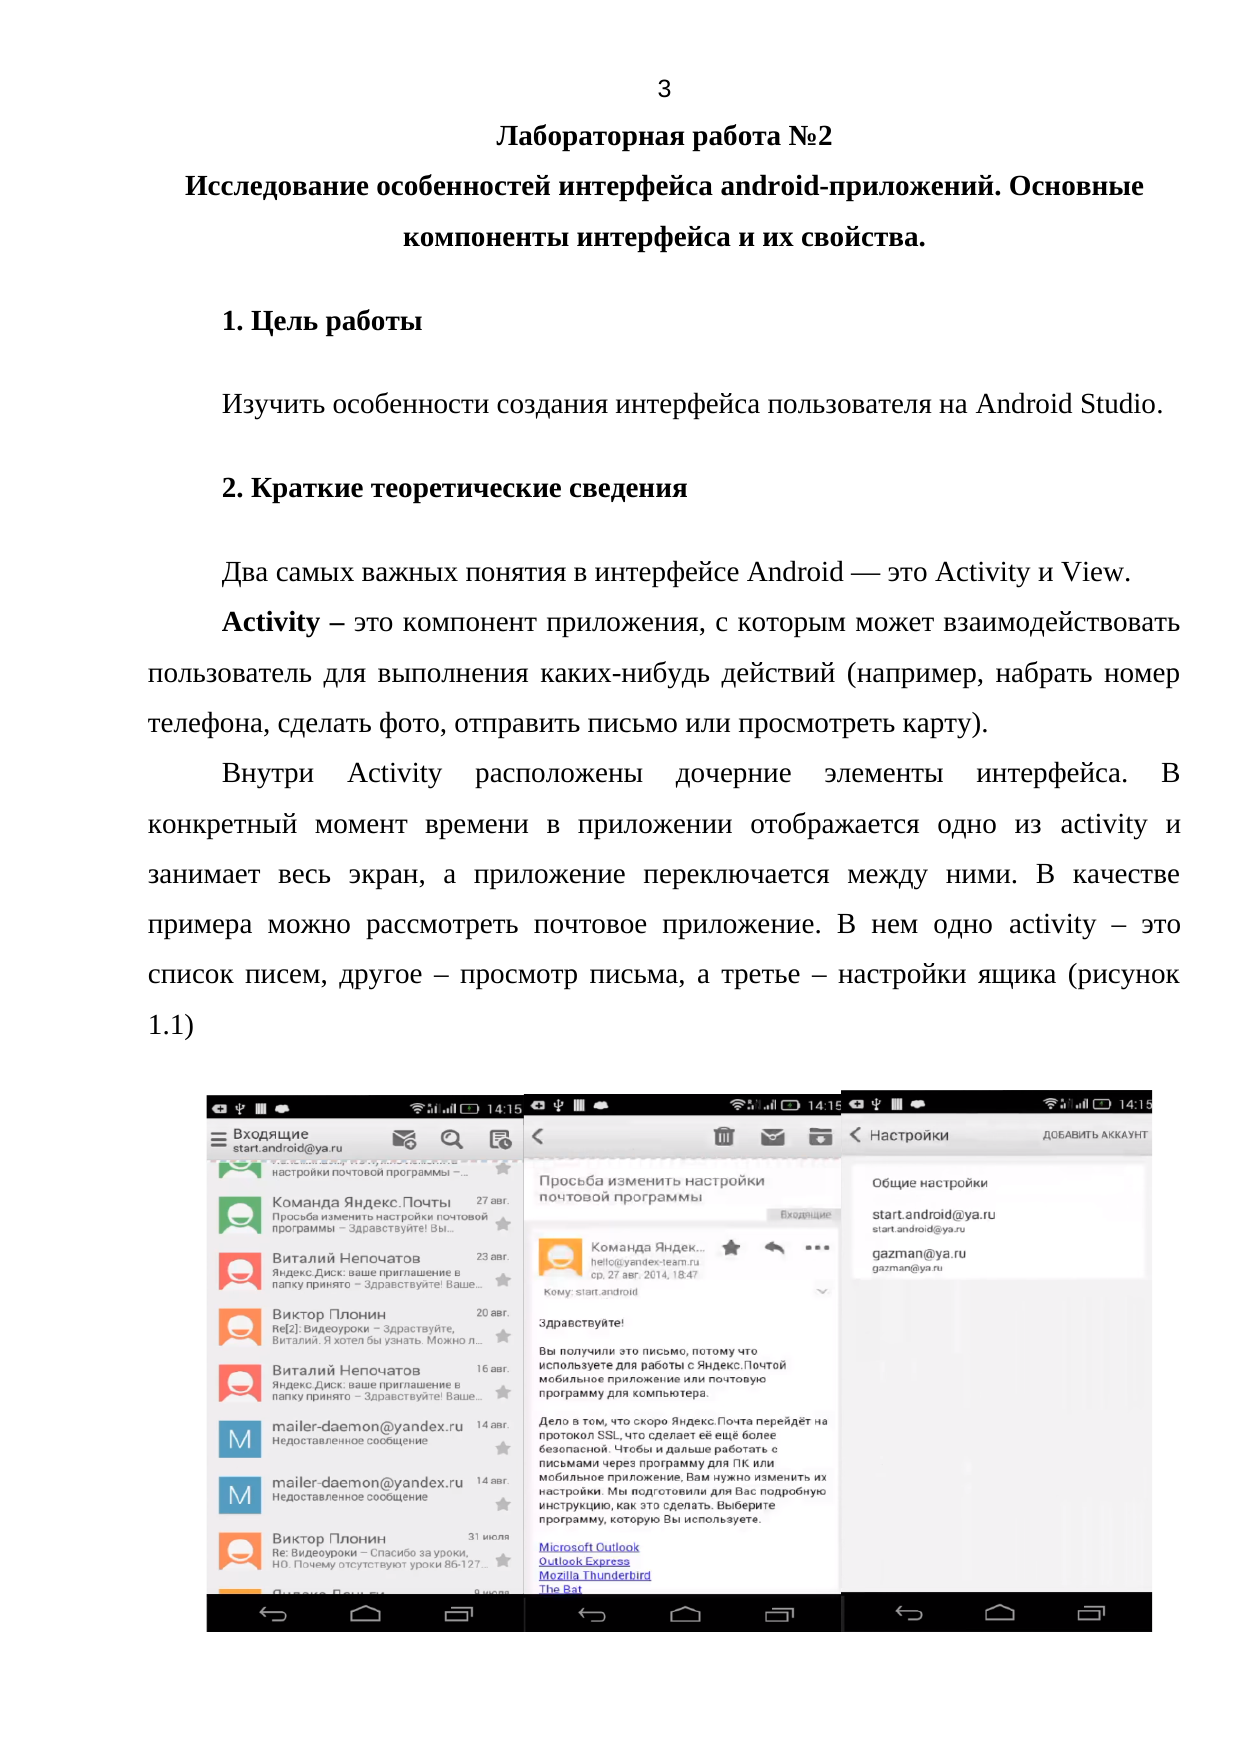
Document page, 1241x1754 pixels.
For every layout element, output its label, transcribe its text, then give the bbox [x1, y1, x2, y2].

text Исследование особенностей интерфейса android-приложений. Основные компоненты интерфейса и их свойства. [148, 168, 1181, 252]
text Изучить особенности создания интерфейса пользователя на Android Studio. [148, 386, 1181, 420]
text Activity – это компонент приложения, с которым может взаимодействовать пользователь для выполнения каких-нибудь действий (например, набрать номер телефона, сделать фото, отправить письмо или просмотреть карту). [148, 604, 1181, 739]
text Лабораторная работа №2 [148, 118, 1181, 152]
text Два самых важных понятия в интерфейсе Android — это Activity и View. [148, 554, 1181, 588]
text 2. Краткие теоретические сведения [148, 470, 1181, 504]
text Внутри Activity расположены дочерние элементы интерфейса. В конкретный момент времени в приложении отображается одно из activity и занимает весь экран, а приложение переключается между ними. В качестве примера можно рассмотреть почтовое приложение. В нем одно activity – это список писем, другое – просмотр письма, а третье – настройки ящика (рисунок 1.1) [148, 755, 1181, 1041]
text 1. Цель работы [148, 303, 1181, 336]
picture [206, 1090, 1153, 1632]
